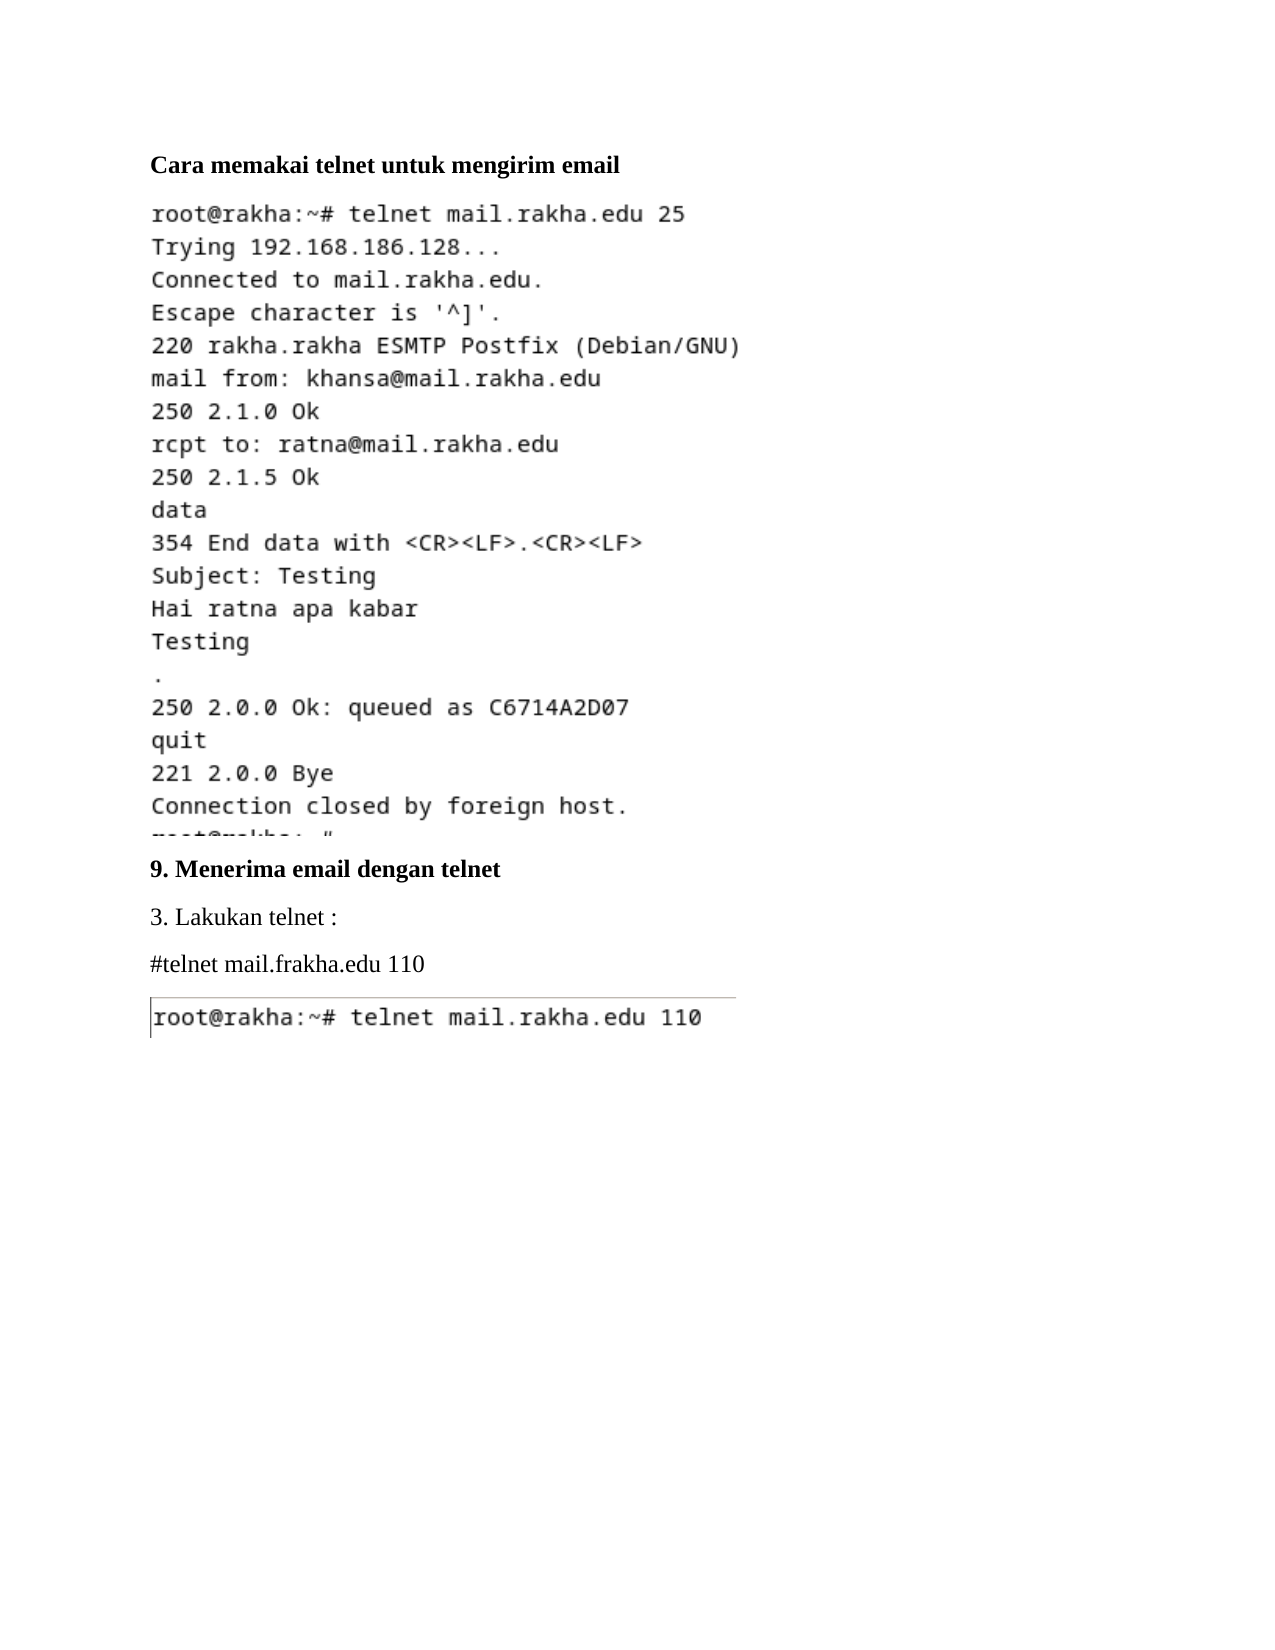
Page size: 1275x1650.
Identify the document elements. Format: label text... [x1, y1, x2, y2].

text Cara memakai telnet untuk mengirim email [150, 150, 1125, 179]
picture [150, 997, 737, 1038]
text 9. Menerima email dengan telnet [150, 854, 1125, 883]
text #telnet mail.frakha.edu 110 [150, 949, 1125, 978]
text 3. Lakukan telnet : [150, 902, 1125, 931]
picture [150, 197, 883, 836]
